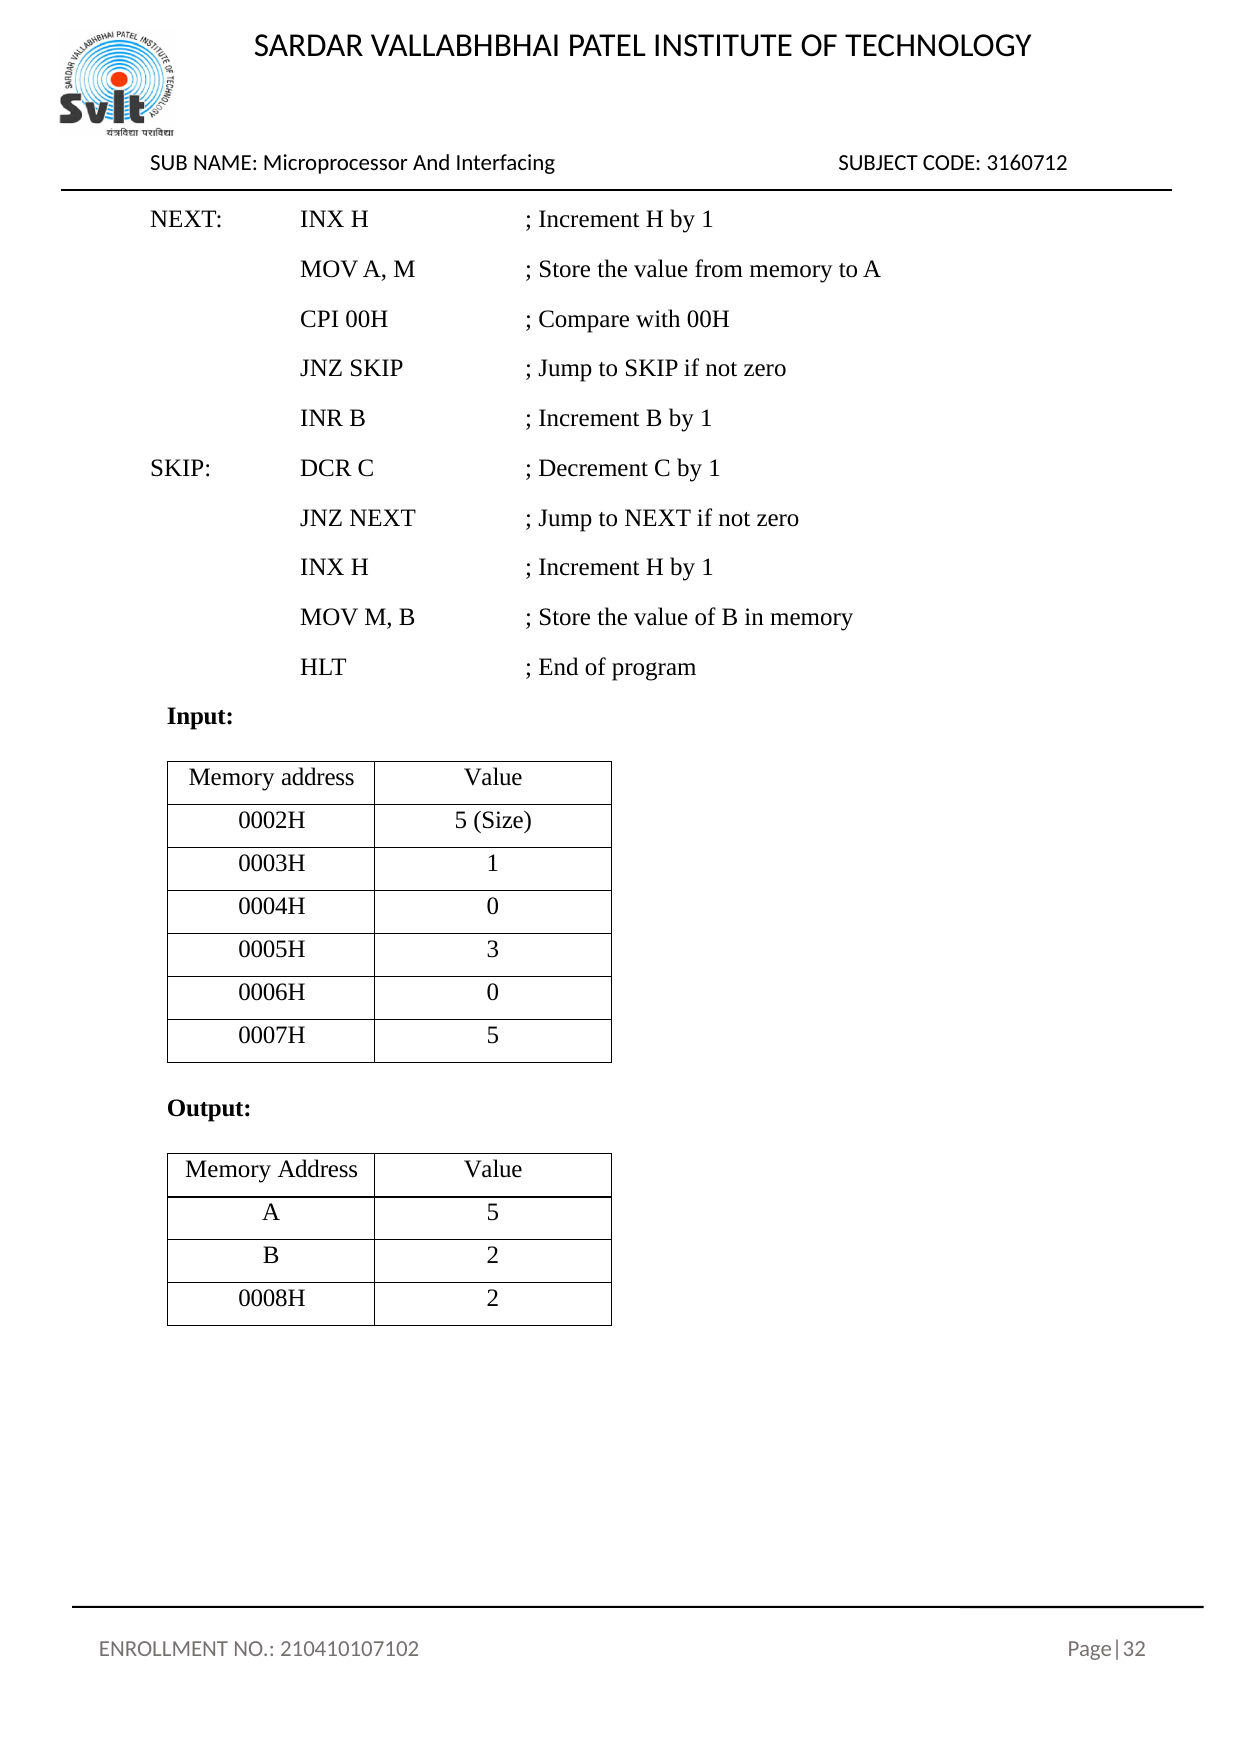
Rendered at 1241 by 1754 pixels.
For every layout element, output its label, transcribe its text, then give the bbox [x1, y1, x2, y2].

table_cell 0008H [168, 1283, 374, 1325]
table_cell 5 (Size) [375, 805, 611, 847]
table_cell 0003H [168, 848, 374, 890]
table_header Value [375, 1154, 611, 1196]
table_cell 0 [375, 891, 611, 933]
table_cell B [168, 1240, 374, 1282]
text Output: [167, 1093, 1090, 1122]
table_cell 2 [375, 1240, 611, 1282]
table_cell 2 [375, 1283, 611, 1325]
text INX H ; Increment H by 1 [225, 552, 1090, 581]
table_cell 1 [375, 848, 611, 890]
text JNZ NEXT ; Jump to NEXT if not zero [225, 503, 1090, 531]
table_cell 0002H [168, 805, 374, 847]
table_cell 5 [375, 1198, 611, 1239]
text MOV A, M ; Store the value from memory to A [225, 254, 1090, 283]
picture [57, 29, 177, 136]
table_cell 0004H [168, 891, 374, 933]
text NEXT: INX H ; Increment H by 1 [150, 204, 1090, 233]
table_cell 5 [375, 1020, 611, 1062]
table_cell 0006H [168, 977, 374, 1019]
table_cell A [168, 1198, 374, 1239]
table_cell 0007H [168, 1020, 374, 1062]
table_header Value [375, 762, 611, 804]
table_header Memory Address [168, 1154, 374, 1196]
text CPI 00H ; Compare with 00H [225, 304, 1090, 333]
text HLT ; End of program [225, 652, 1090, 680]
table_cell 0005H [168, 934, 374, 976]
table_header Memory address [168, 762, 374, 804]
text Input: [167, 701, 1090, 730]
text JNZ SKIP ; Jump to SKIP if not zero [225, 353, 1090, 382]
table_cell 3 [375, 934, 611, 976]
text SKIP: DCR C ; Decrement C by 1 [150, 453, 1090, 482]
text MOV M, B ; Store the value of B in memory [225, 602, 1090, 631]
text INR B ; Increment B by 1 [225, 403, 1090, 432]
table_cell 0 [375, 977, 611, 1019]
